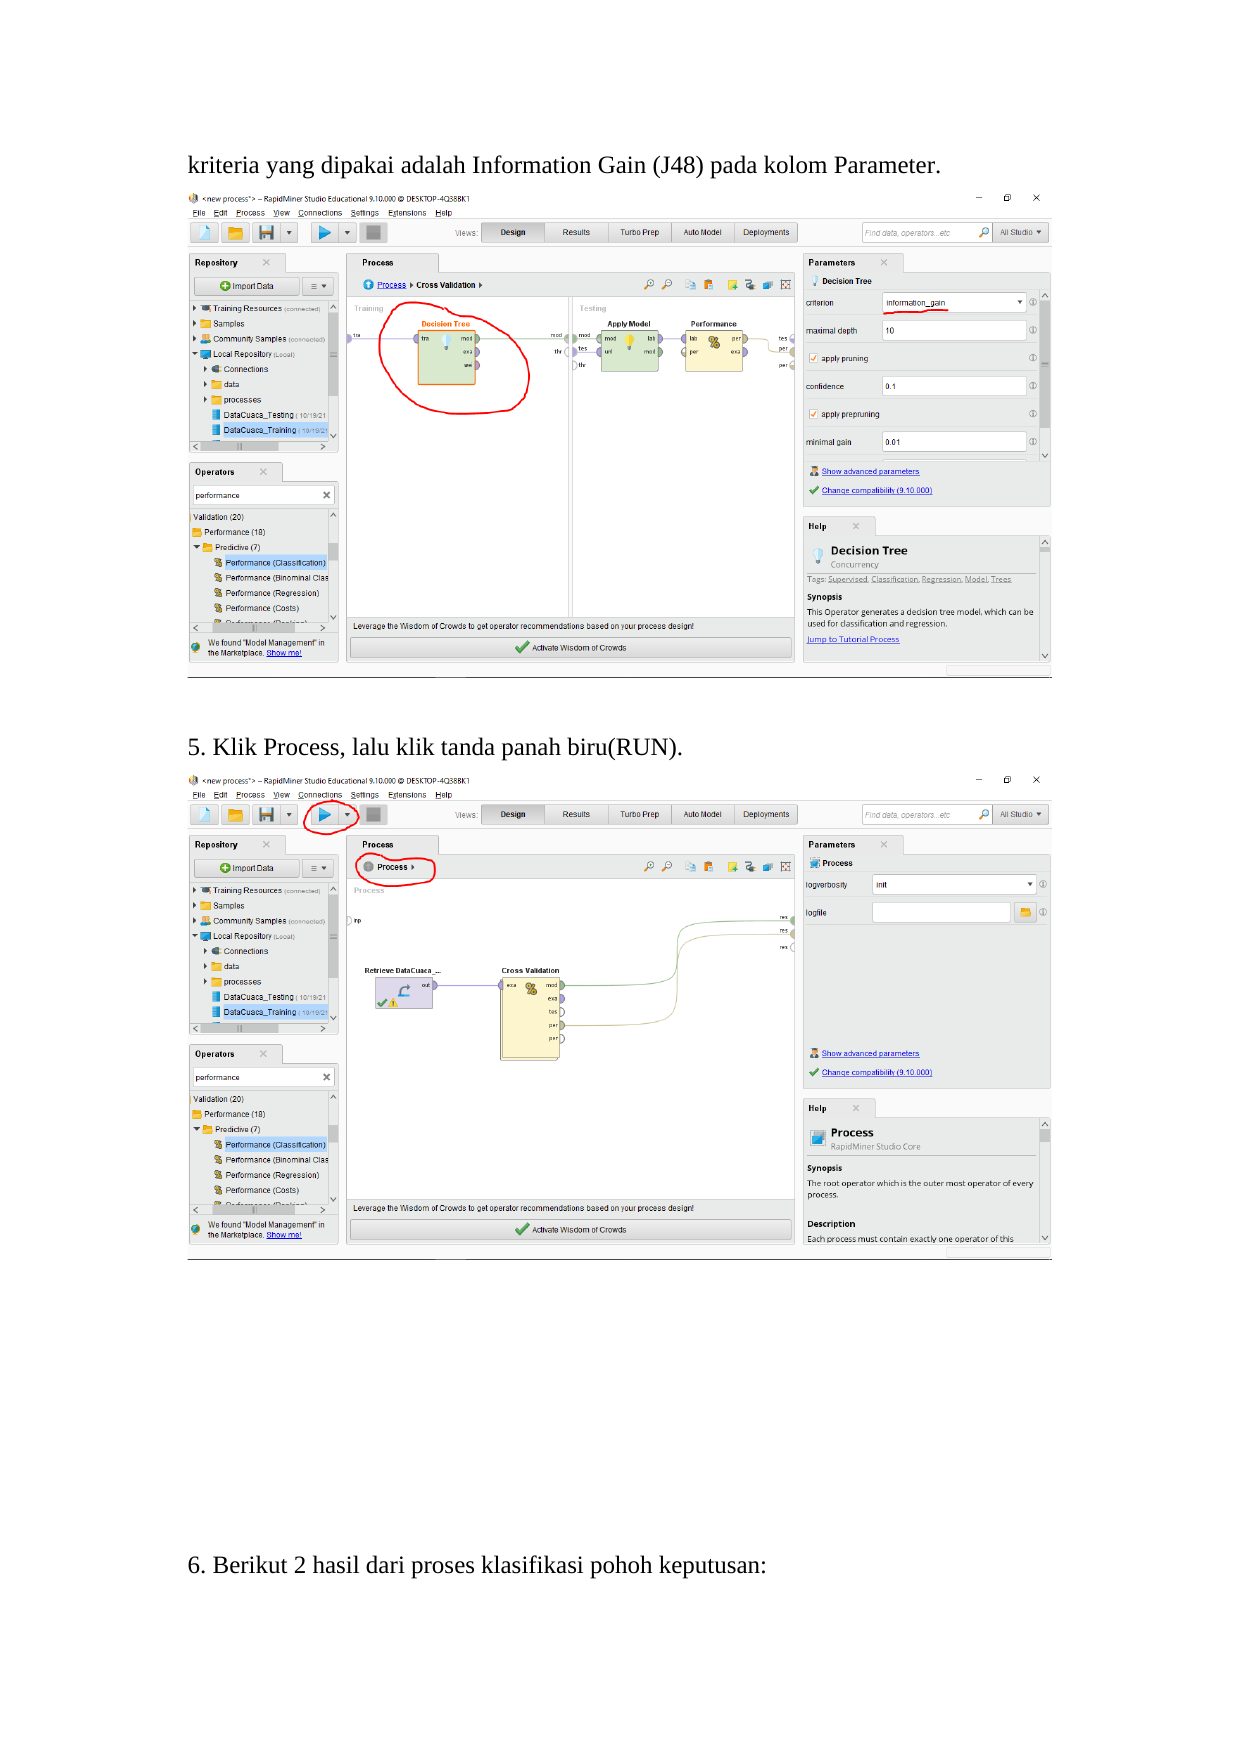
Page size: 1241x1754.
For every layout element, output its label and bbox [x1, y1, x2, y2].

picture [187, 191, 1052, 678]
picture [187, 773, 1052, 1260]
list [187, 150, 1053, 1579]
